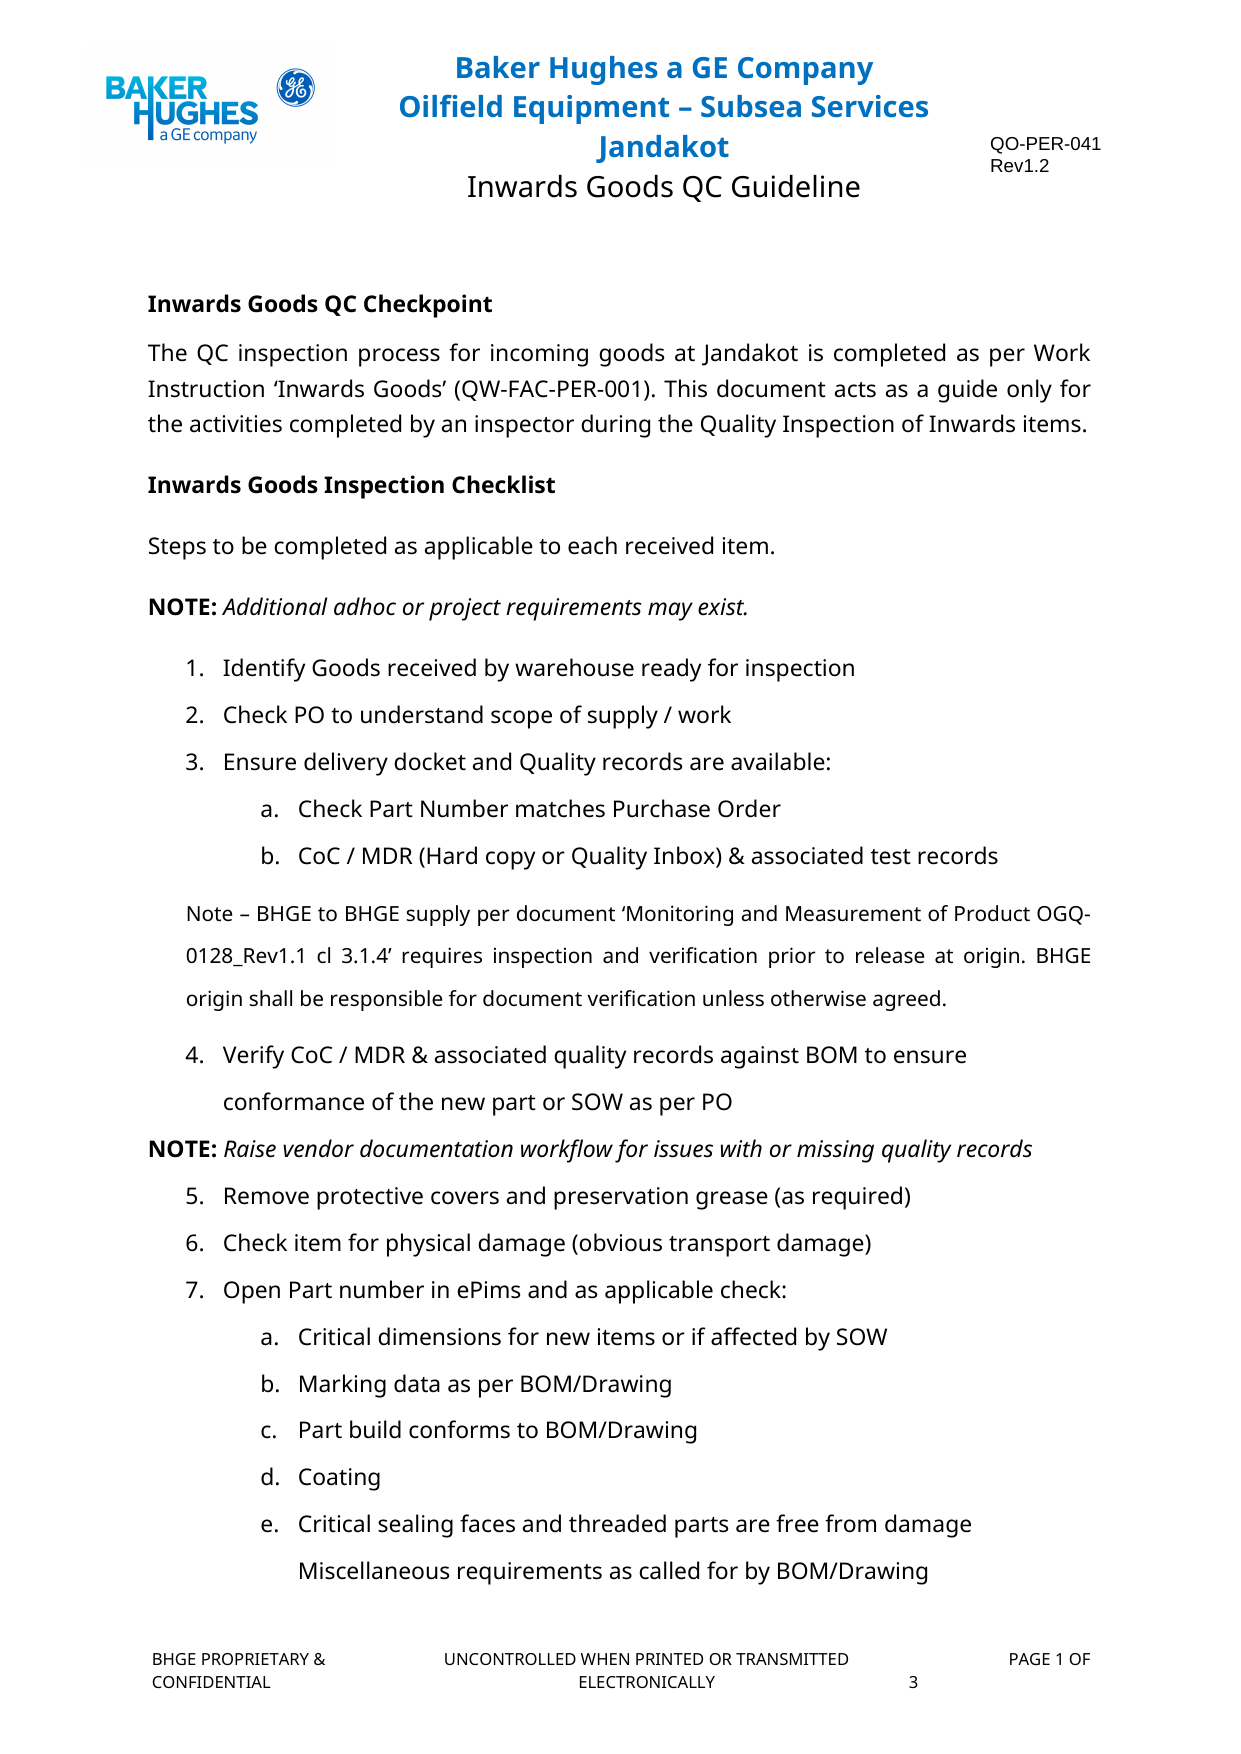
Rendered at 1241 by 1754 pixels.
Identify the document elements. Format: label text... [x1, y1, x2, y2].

picture [84, 46, 337, 166]
list Verify CoC / MDR & associated quality records against BOM to ensure conformance of the new part or SOW as per PO [185, 1039, 1093, 1117]
list Part build conforms to BOM/Drawing [260, 1414, 1093, 1446]
list Open Part number in ePims and as applicable check: [185, 1274, 1093, 1305]
list Ensure delivery docket and Quality records are available: [185, 746, 1093, 777]
list Check item for physical damage (obvious transport damage) [185, 1227, 1093, 1258]
list Coating [260, 1461, 1093, 1492]
text NOTE: Raise vendor documentation workflow for issues with or missing quality records [148, 1133, 1093, 1164]
list Critical sealing faces and threaded parts are free from damage Miscellaneous requirements as called for by BOM/Drawing [260, 1508, 1093, 1586]
list Check Part Number matches Purchase Order [260, 793, 1093, 824]
text The QC inspection process for incoming goods at Jandakot is completed as per Work Instruction ‘Inwards Goods’ (QW-FAC-PER-001). This document acts as a guide only for the activities completed by an inspector during the Quality Inspection of Inwards items. [148, 337, 1093, 440]
list Marking data as per BOM/Drawing [260, 1367, 1093, 1399]
list Critical dimensions for new items or if affected by SOW [260, 1321, 1093, 1352]
list CoC / MDR (Hard copy or Quality Inbox) & associated test records [260, 840, 1093, 871]
list Check PO to understand scope of supply / work [185, 699, 1093, 730]
text NOTE: Additional adhoc or project requirements may exist. [148, 591, 1093, 622]
text Note – BHGE to BHGE supply per document ‘Monitoring and Measurement of Product OGQ-0128_Rev1.1 cl 3.1.4’ requires inspection and verification prior to release at origin. BHGE origin shall be responsible for document verification unless otherwise agreed. [186, 899, 1093, 1013]
list Remove protective covers and preservation grease (as required) [185, 1180, 1093, 1211]
text Inwards Goods Inspection Checklist [148, 469, 1093, 501]
text Steps to be completed as applicable to each received item. [148, 530, 1093, 562]
list Identify Goods received by warehouse ready for inspection [185, 652, 1093, 683]
text Inwards Goods QC Checkpoint [148, 288, 1093, 319]
